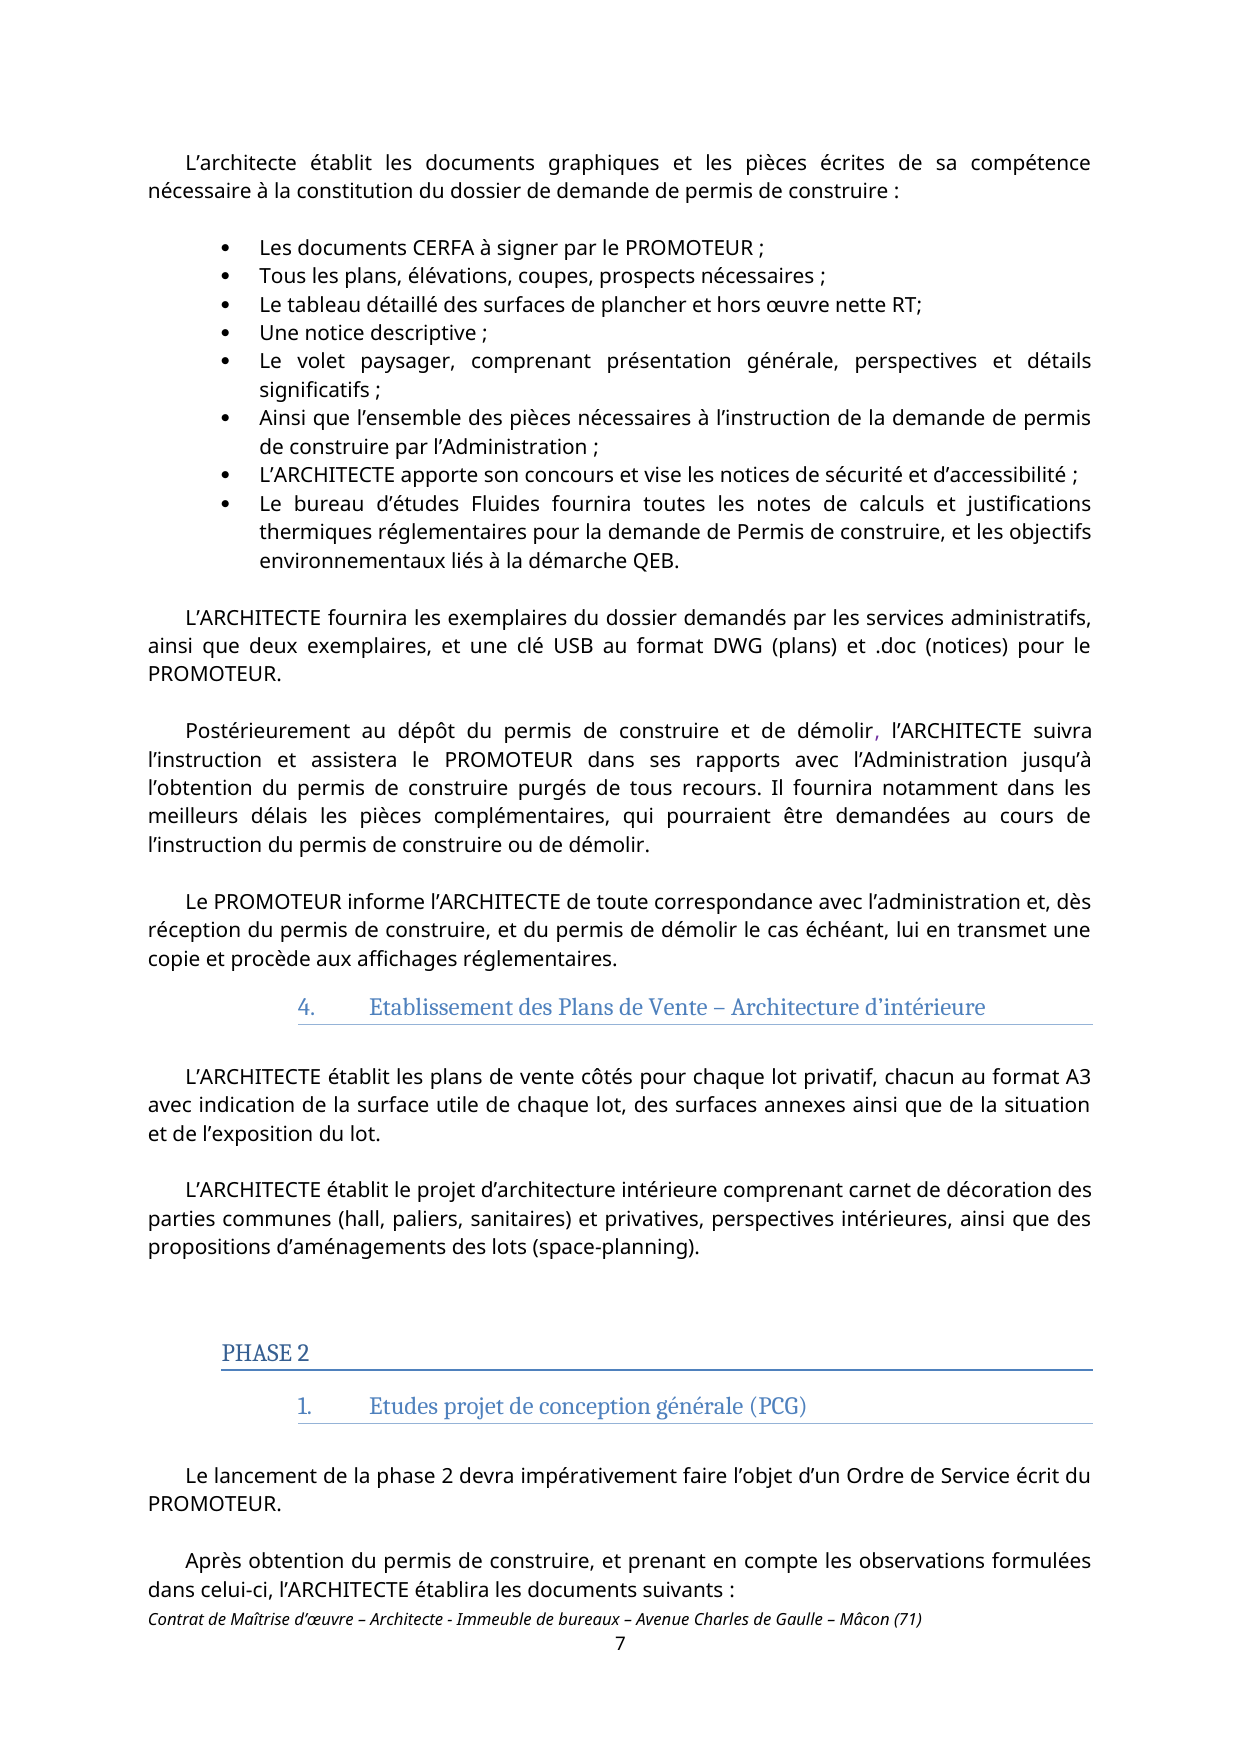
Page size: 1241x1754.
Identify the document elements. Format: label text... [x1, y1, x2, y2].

text L’ARCHITECTE fournira les exemplaires du dossier demandés par les services administratifs, ainsi que deux exemplaires, et une clé USB au format DWG (plans) et .doc (notices) pour le PROMOTEUR. [148, 603, 1093, 688]
list Le volet paysager, comprenant présentation générale, perspectives et détails significatifs ; [222, 347, 1093, 403]
list Ainsi que l’ensemble des pièces nécessaires à l’instruction de la demande de permis de construire par l’Administration ; [222, 403, 1093, 460]
text L’ARCHITECTE établit le projet d’architecture intérieure comprenant carnet de décoration des parties communes (hall, paliers, sanitaires) et privatives, perspectives intérieures, ainsi que des propositions d’aménagements des lots (space-planning). [148, 1176, 1093, 1261]
text L’architecte établit les documents graphiques et les pièces écrites de sa compétence nécessaire à la constitution du dossier de demande de permis de construire : [148, 148, 1093, 204]
list Les documents CERFA à signer par le PROMOTEUR ; [222, 233, 1093, 261]
subtitle PHASE 2 [221, 1338, 1093, 1369]
list Tous les plans, élévations, coupes, prospects nécessaires ; [222, 261, 1093, 290]
list Le tableau détaillé des surfaces de plancher et hors œuvre nette RT; [222, 290, 1093, 318]
text Le PROMOTEUR informe l’ARCHITECTE de toute correspondance avec l’administration et, dès réception du permis de construire, et du permis de démolir le cas échéant, lui en transmet une copie et procède aux affichages réglementaires. [148, 887, 1093, 972]
list L’ARCHITECTE apporte son concours et vise les notices de sécurité et d’accessibilité ; [222, 460, 1093, 489]
text Après obtention du permis de construire, et prenant en compte les observations formulées dans celui-ci, l’ARCHITECTE établira les documents suivants : [148, 1546, 1093, 1603]
text L’ARCHITECTE établit les plans de vente côtés pour chaque lot privatif, chacun au format A3 avec indication de la surface utile de chaque lot, des surfaces annexes ainsi que de la situation et de l’exposition du lot. [148, 1062, 1093, 1147]
text Le lancement de la phase 2 devra impérativement faire l’objet d’un Ordre de Service écrit du PROMOTEUR. [148, 1461, 1093, 1518]
text Postérieurement au dépôt du permis de construire et de démolir, l’ARCHITECTE suivra l’instruction et assistera le PROMOTEUR dans ses rapports avec l’Administration jusqu’à l’obtention du permis de construire purgés de tous recours. Il fournira notamment dans les meilleurs délais les pièces complémentaires, qui pourraient être demandées au cours de l’instruction du permis de construire ou de démolir. [148, 716, 1093, 858]
list Le bureau d’études Fluides fournira toutes les notes de calculs et justifications thermiques réglementaires pour la demande de Permis de construire, et les objectifs environnementaux liés à la démarche QEB. [222, 489, 1093, 574]
subtitle 4. Etablissement des Plans de Vente – Architecture d’intérieure [298, 993, 1093, 1024]
subtitle 1. Etudes projet de conception générale (PCG) [298, 1392, 1093, 1423]
list Une notice descriptive ; [222, 318, 1093, 347]
